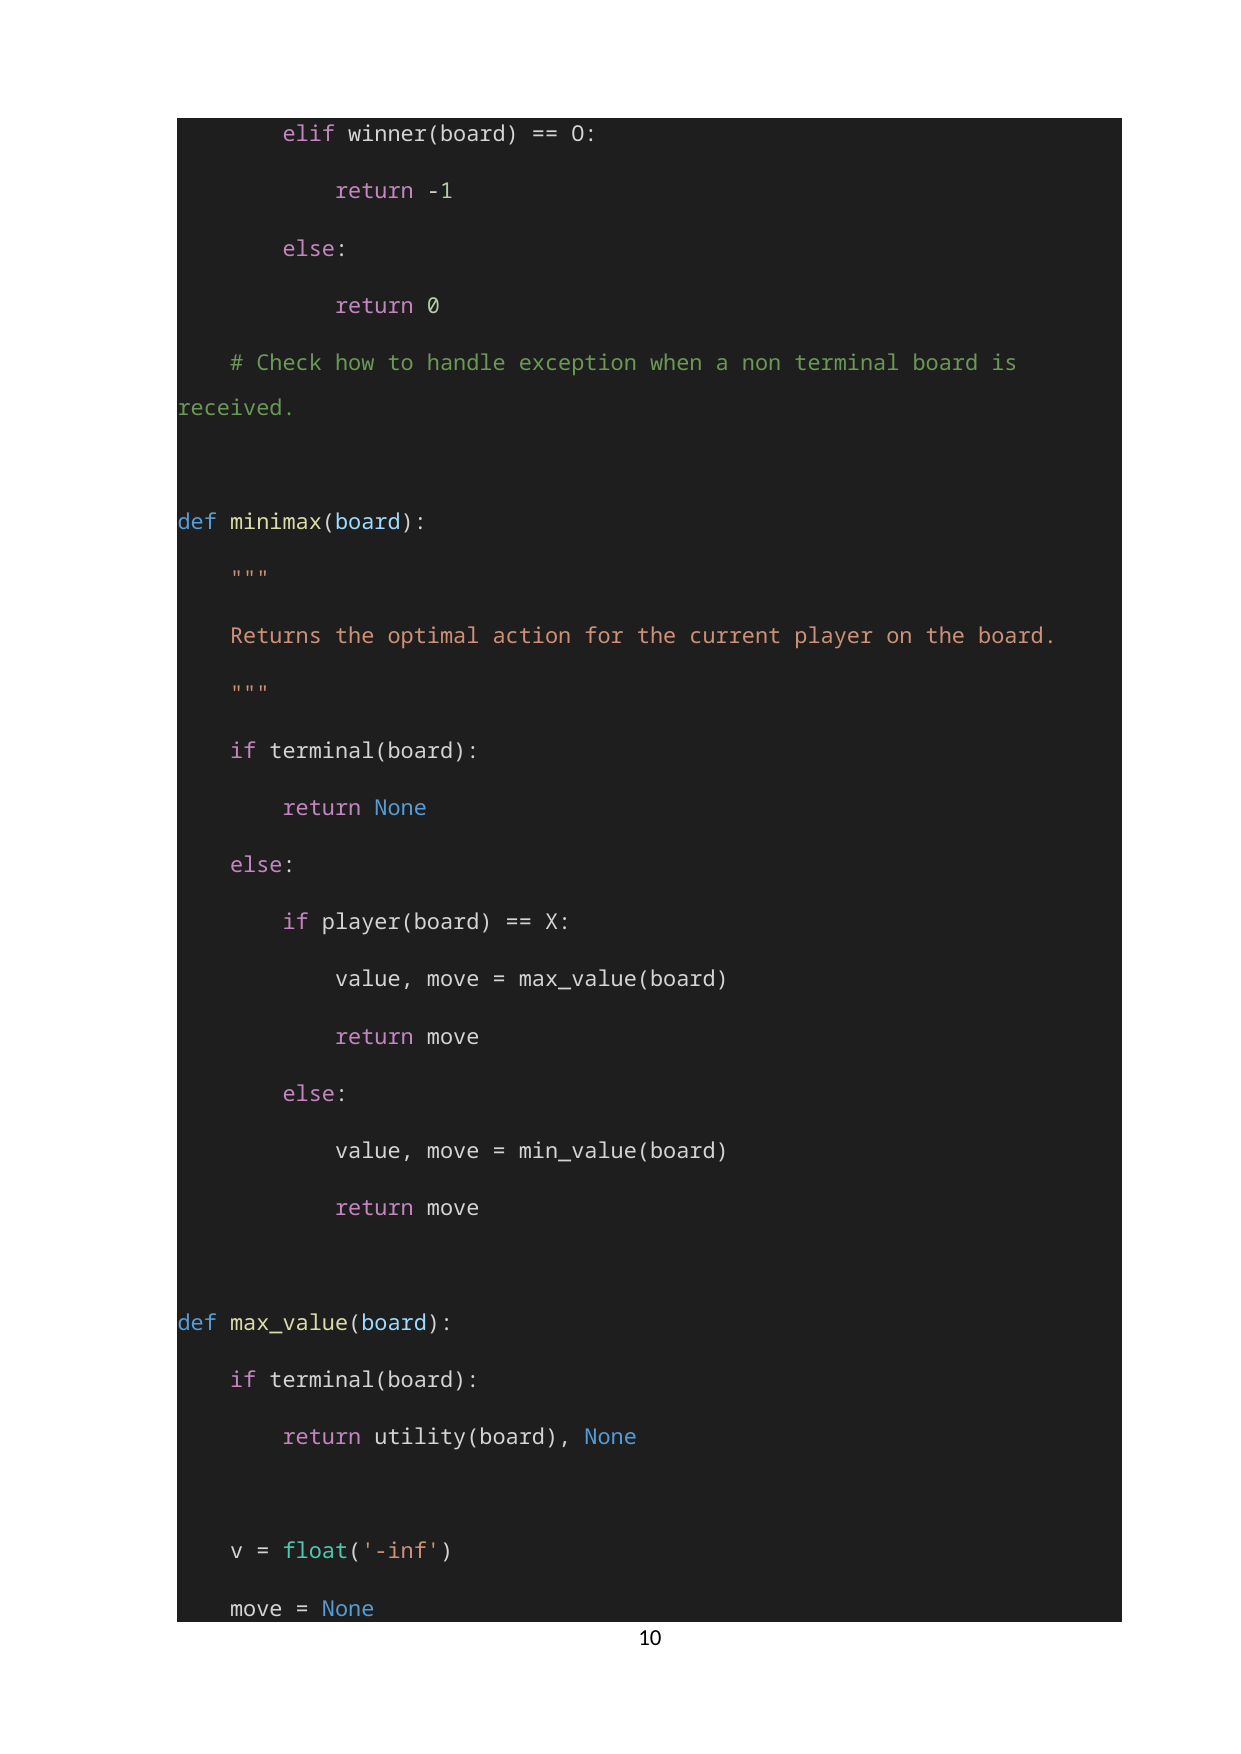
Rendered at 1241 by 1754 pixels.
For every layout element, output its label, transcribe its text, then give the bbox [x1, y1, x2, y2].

text return 0 [177, 290, 1122, 319]
text else: [177, 849, 1122, 879]
text return move [177, 1021, 1122, 1050]
text if player(board) == X: [177, 906, 1122, 936]
text if terminal(board): [177, 1364, 1122, 1393]
text return move [177, 1192, 1122, 1222]
text value, move = min_value(board) [177, 1135, 1122, 1165]
text Returns the optimal action for the current player on the board. [177, 620, 1122, 650]
text """ [177, 563, 1122, 593]
text # Check how to handle exception when a non terminal board is received. [177, 347, 1122, 421]
text if terminal(board): [177, 735, 1122, 764]
text v = float('-inf') [177, 1535, 1122, 1565]
text move = None [177, 1592, 1122, 1622]
text else: [177, 1078, 1122, 1108]
text def minimax(board): [177, 506, 1122, 536]
text """ [177, 677, 1122, 707]
text elif winner(board) == O: [177, 118, 1122, 148]
text return -1 [177, 175, 1122, 205]
text return None [177, 792, 1122, 822]
text return utility(board), None [177, 1421, 1122, 1451]
text value, move = max_value(board) [177, 963, 1122, 993]
text else: [177, 232, 1122, 262]
text def max_value(board): [177, 1307, 1122, 1336]
